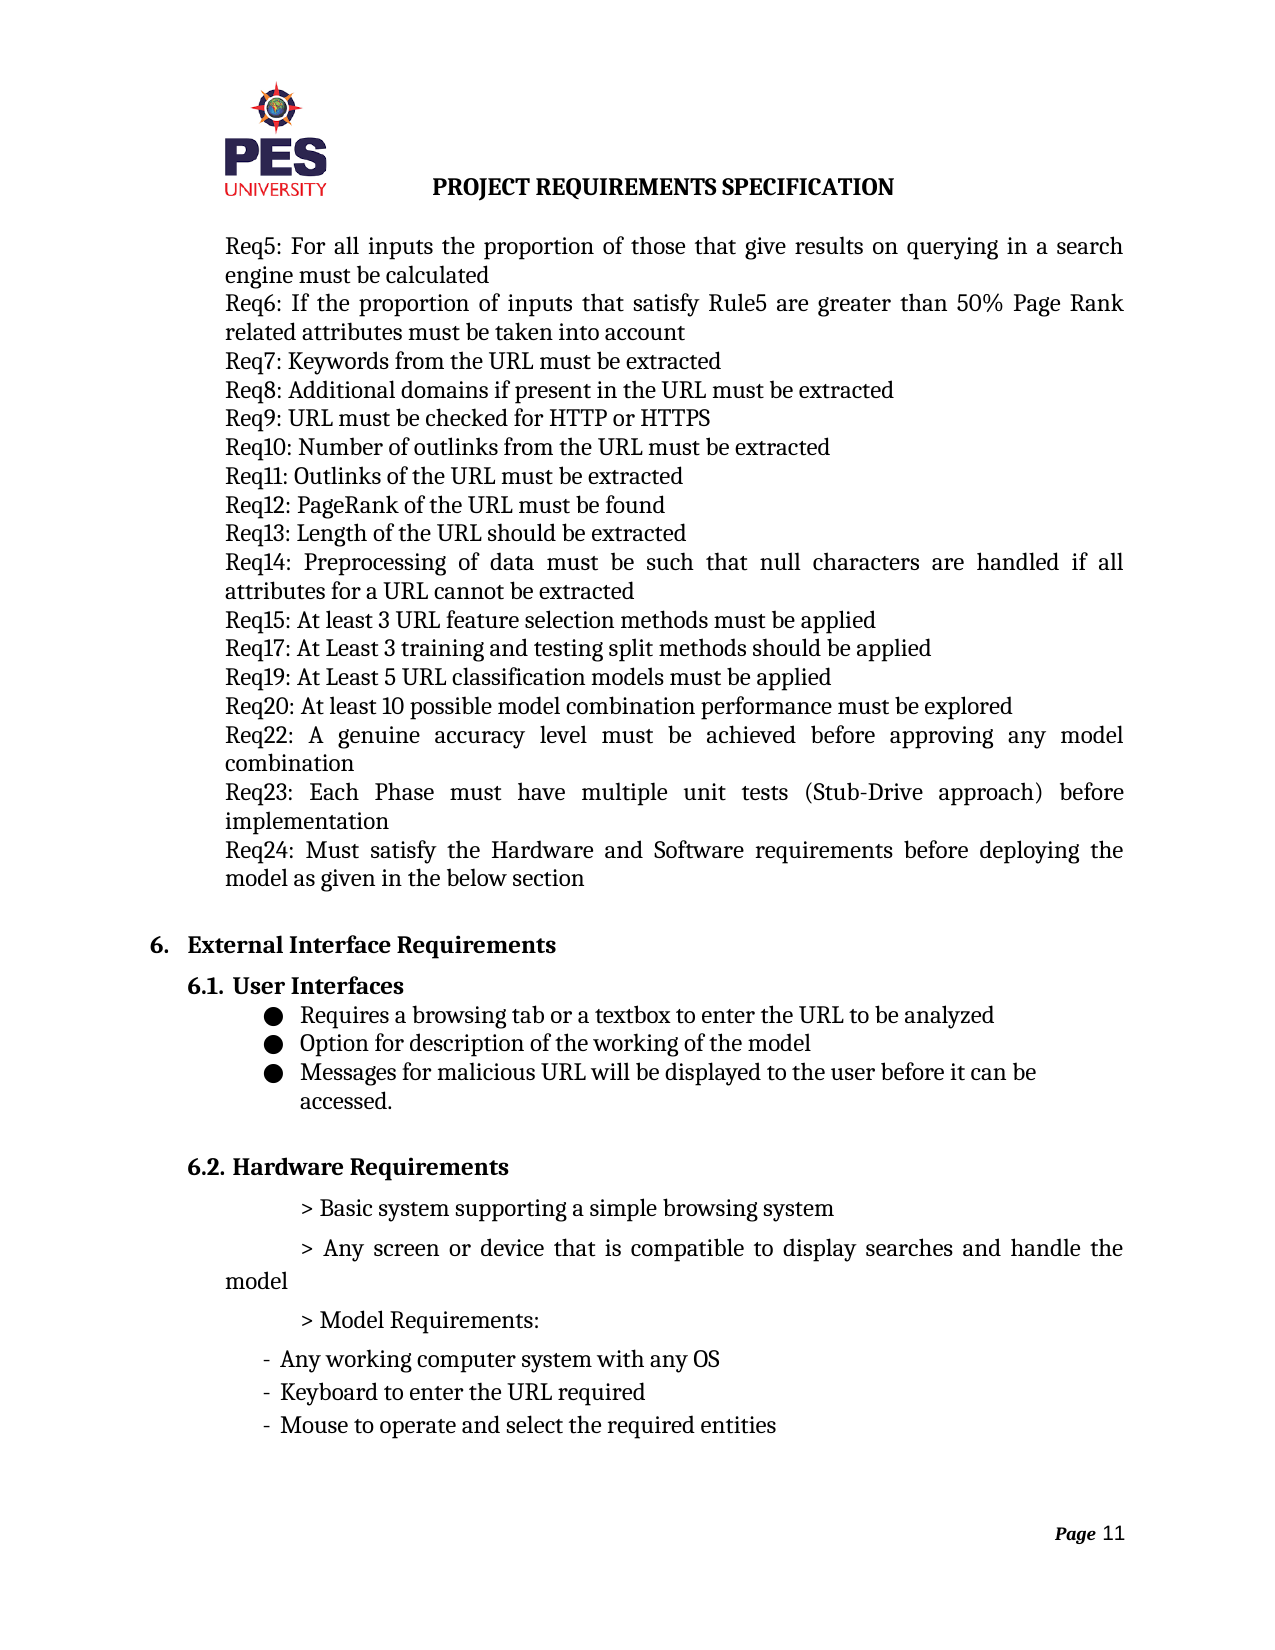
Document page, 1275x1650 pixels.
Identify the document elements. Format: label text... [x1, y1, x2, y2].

text Req15: At least 3 URL feature selection methods must be applied [225, 606, 1125, 634]
text Req11: Outlinks of the URL must be extracted [225, 462, 1125, 491]
text Req23: Each Phase must have multiple unit tests (Stub-Drive approach) before implementation [225, 778, 1125, 836]
text Req20: At least 10 possible model combination performance must be explored [225, 692, 1125, 721]
text Req22: A genuine accuracy level must be achieved before approving any model combination [225, 721, 1125, 778]
text Req6: If the proportion of inputs that satisfy Rule5 are greater than 50% Page Rank related attributes must be taken into account [225, 289, 1125, 347]
text Req17: At Least 3 training and testing split methods should be applied [225, 634, 1125, 663]
text Req13: Length of the URL should be extracted [225, 519, 1125, 548]
text Req12: PageRank of the URL must be found [225, 491, 1125, 519]
list Mouse to operate and select the required entities [262, 1411, 1125, 1440]
text > Model Requirements: [225, 1306, 1125, 1334]
text Req8: Additional domains if present in the URL must be extracted [225, 376, 1125, 404]
subtitle Option for description of the working of the model [262, 1029, 1125, 1058]
text Req7: Keywords from the URL must be extracted [225, 347, 1125, 376]
subtitle External Interface Requirements [150, 931, 1125, 959]
text Req19: At Least 5 URL classification models must be applied [225, 663, 1125, 692]
text Req24: Must satisfy the Hardware and Software requirements before deploying the model as given in the below section [225, 836, 1125, 893]
text Req10: Number of outlinks from the URL must be extracted [225, 433, 1125, 462]
text > Basic system supporting a simple browsing system [225, 1194, 1125, 1223]
subtitle Requires a browsing tab or a textbox to enter the URL to be analyzed [262, 1001, 1125, 1029]
text > Any screen or device that is compatible to display searches and handle the model [225, 1233, 1125, 1295]
subtitle User Interfaces [187, 972, 1125, 1001]
text Req9: URL must be checked for HTTP or HTTPS [225, 404, 1125, 433]
subtitle Messages for malicious URL will be displayed to the user before it can be accessed. [262, 1058, 1125, 1116]
text Req5: For all inputs the proportion of those that give results on querying in a search engine must be calculated [225, 232, 1125, 289]
text Req14: Preprocessing of data must be such that null characters are handled if all attributes for a URL cannot be extracted [225, 548, 1125, 606]
list Any working computer system with any OS [262, 1345, 1125, 1374]
subtitle Hardware Requirements [187, 1153, 1125, 1182]
list Keyboard to enter the URL required [262, 1378, 1125, 1407]
picture [225, 81, 327, 196]
